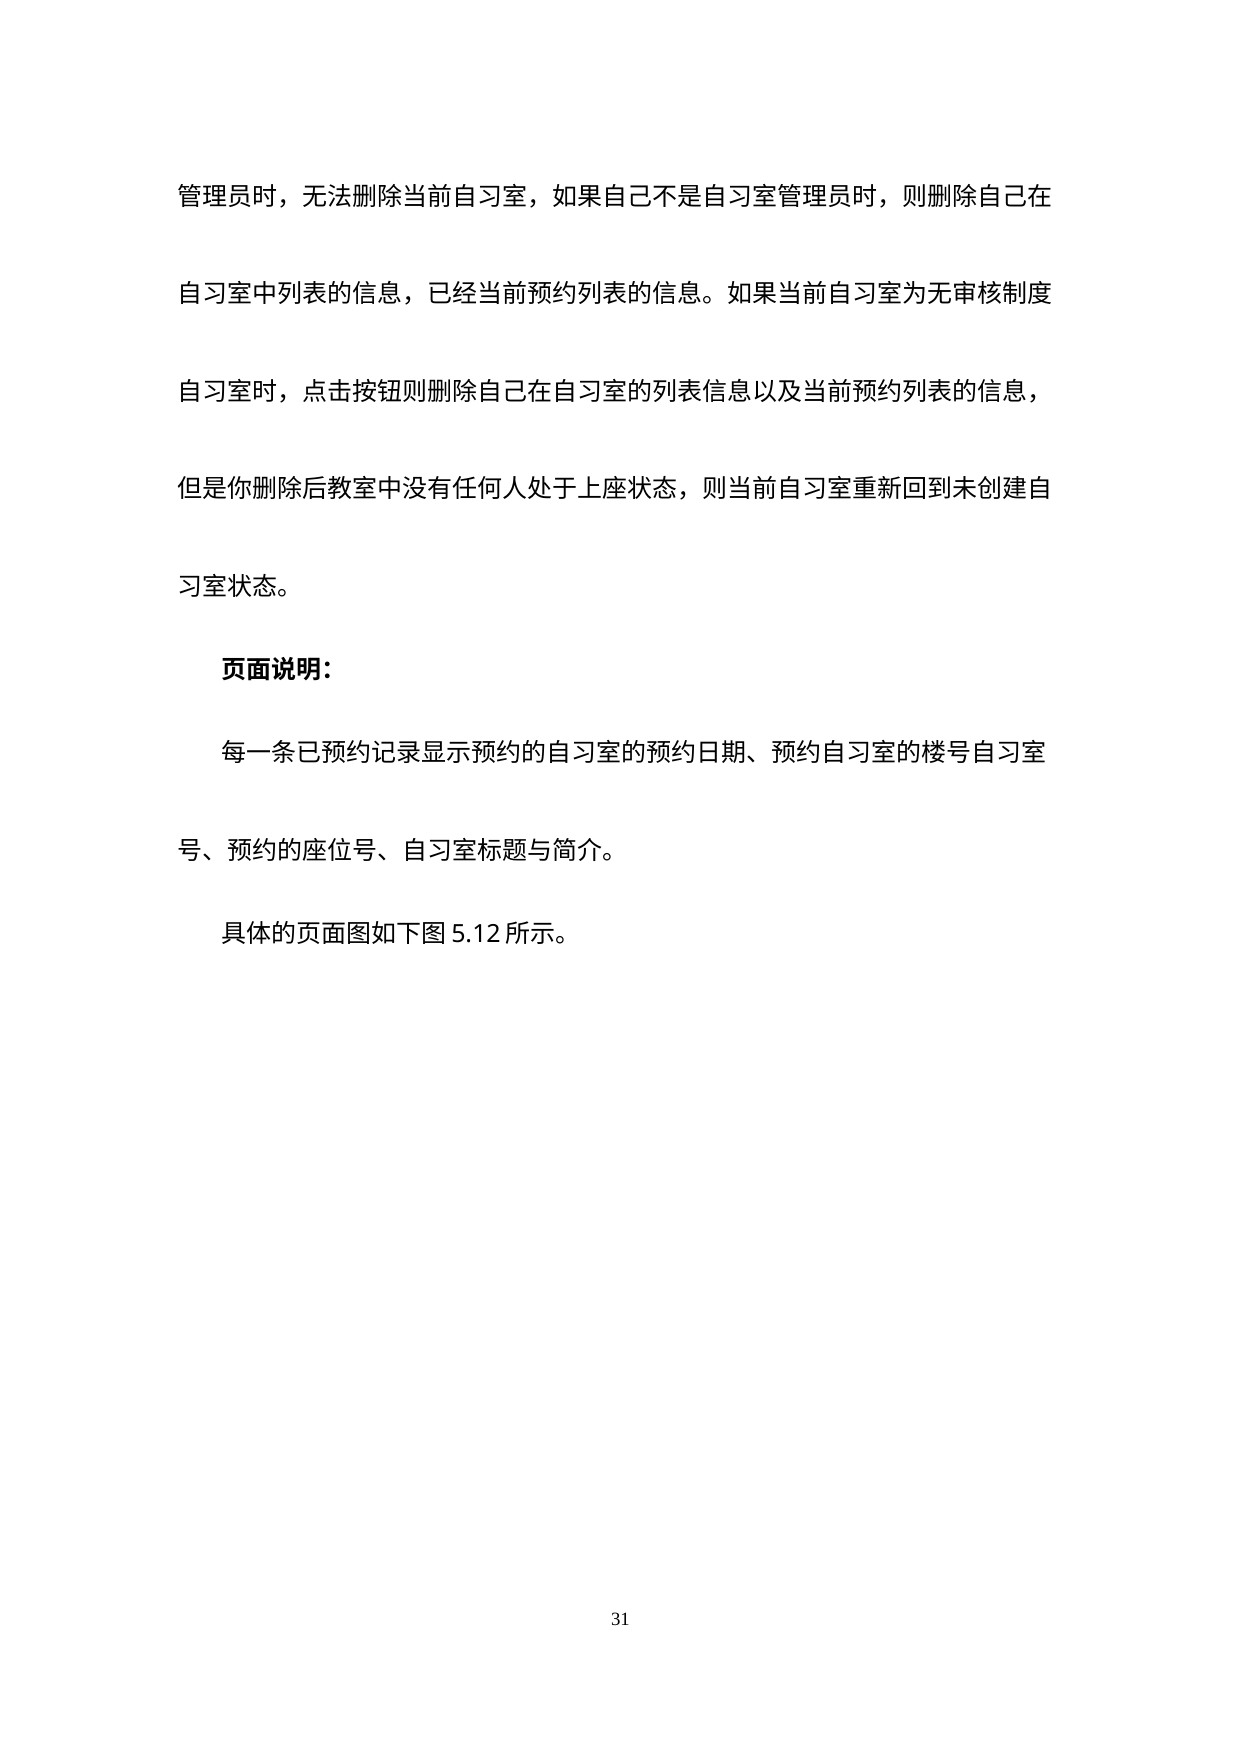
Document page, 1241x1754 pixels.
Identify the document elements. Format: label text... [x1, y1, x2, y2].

text 每一条已预约记录显示预约的自习室的预约日期、预约自习室的楼号自习室号、预约的座位号、自习室标题与简介。 [177, 718, 1063, 881]
text 页面说明： [177, 635, 1063, 700]
text 具体的页面图如下图5.12所示。 [177, 899, 1063, 964]
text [177, 162, 1063, 617]
